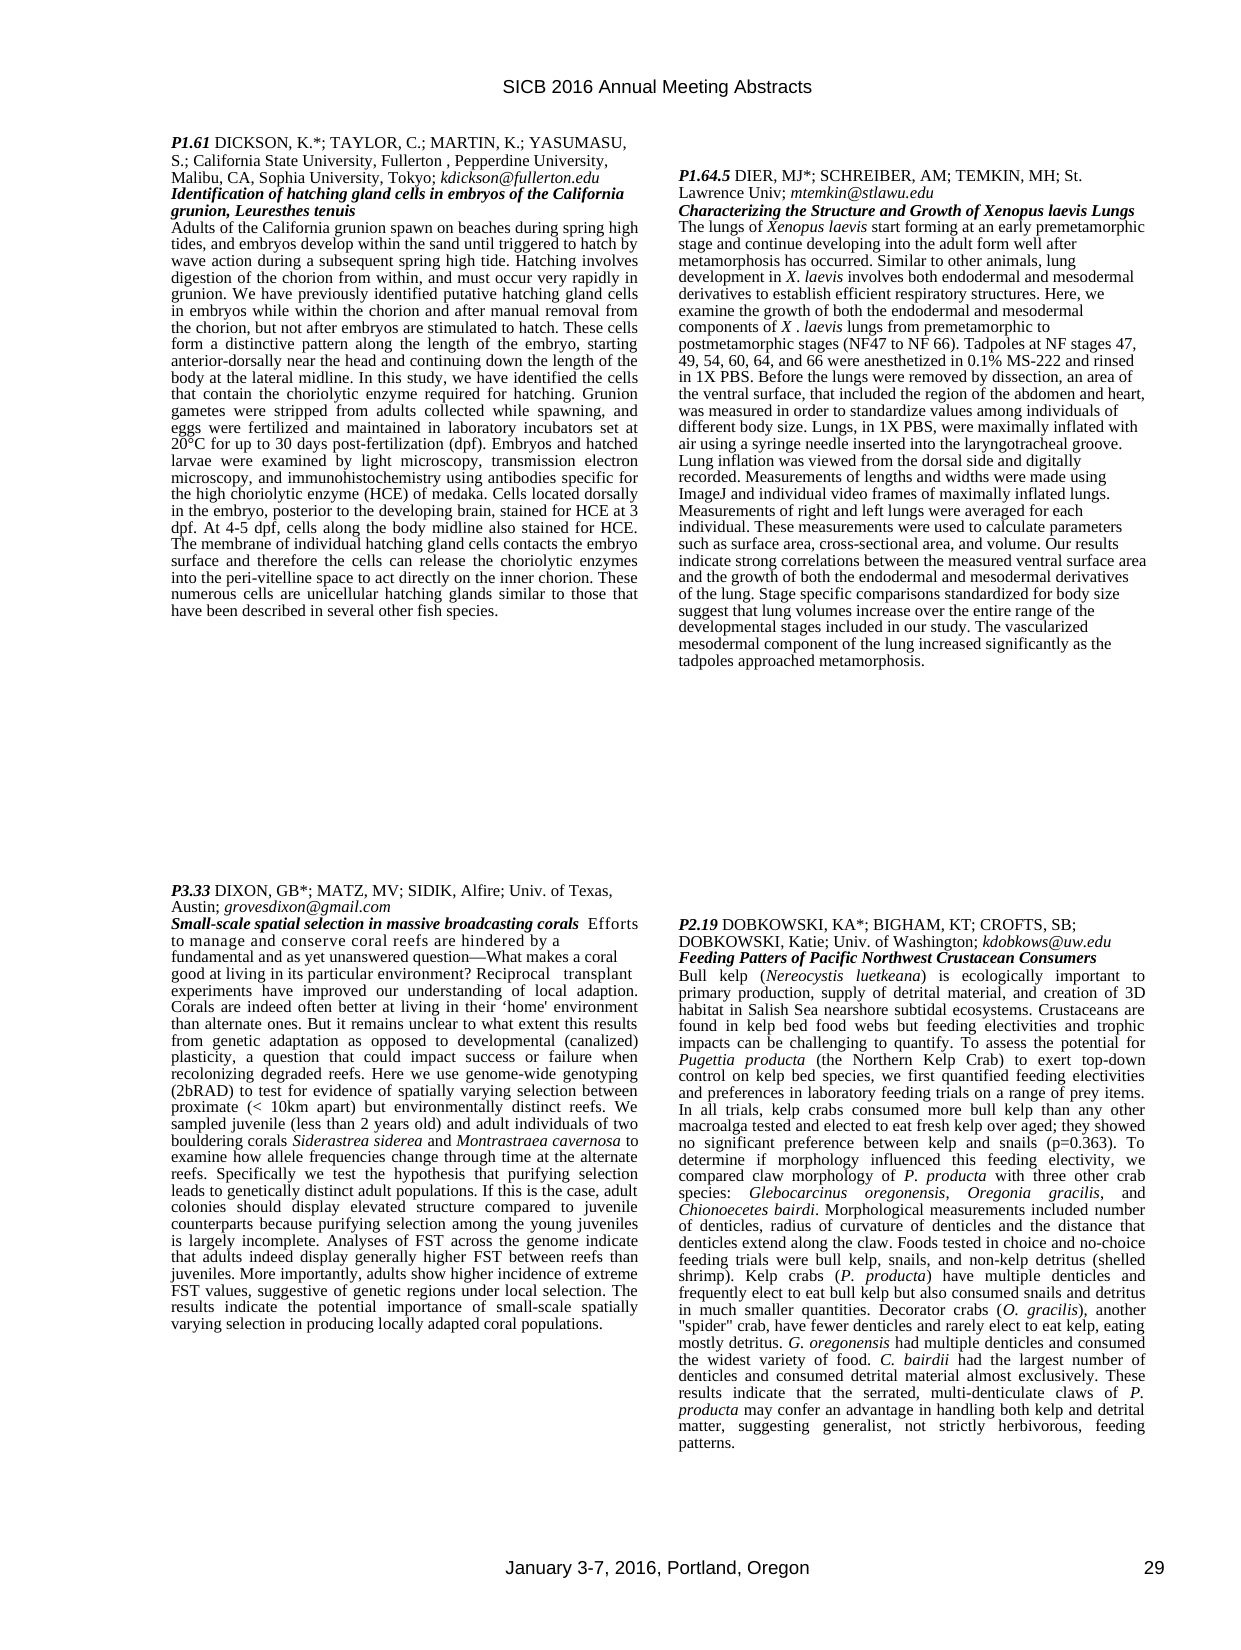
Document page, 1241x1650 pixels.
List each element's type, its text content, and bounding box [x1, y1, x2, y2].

text P1.64.5 DIER, MJ*; SCHREIBER, AM; TEMKIN, MH; St. [678, 167, 1113, 185]
subtitle Feeding Patters of Pacific Northwest Crustacean Consumers [841, 951, 1178, 967]
text Adults of the California grunion spawn on beaches during spring high tides, and embryos develop within the sand until triggered to hatch by wave action during a subsequent spring high tide. Hatching involves digestion of the chorion from within, and must occur very rapidly in grunion. We have previously identified putative hatching gland cells in embryos while within the chorion and after manual removal from the chorion, but not after embryos are stimulated to hatch. These cells form a distinctive pattern along the length of the embryo, starting anterior-dorsally near the head and continuing down the length of the body at the lateral midline. In this study, we have identified the cells that contain the choriolytic enzyme required for hatching. Grunion gametes were stripped from adults collected while spawning, and eggs were fertilized and maintained in laboratory incubators set at 20°C for up to 30 days post-fertilization (dpf). Embryos and hatched larvae were examined by light microscopy, transmission electron microscopy, and immunohistochemistry using antibodies specific for the high choriolytic enzyme (HCE) of medaka. Cells located dorsally in the embryo, posterior to the developing brain, stained for HCE at 3 dpf. At 4-5 dpf, cells along the body midline also stained for HCE. The membrane of individual hatching gland cells contacts the embryo surface and therefore the cells can release the choriolytic enzymes into the peri-vitelline space to act directly on the inner chorion. These numerous cells are unicellular hatching glands similar to those that have been described in several other fish species. [171, 220, 638, 620]
text Bull kelp (Nereocystis luetkeana) is ecologically important to primary production, supply of detrital material, and creation of 3D habitat in Salish Sea nearshore subtidal ecosystems. Crustaceans are found in kelp bed food webs but feeding electivities and trophic impacts can be challenging to quantify. To assess the potential for Pugettia producta (the Northern Kelp Crab) to exert top-down control on kelp bed species, we first quantified feeding electivities and preferences in laboratory feeding trials on a range of prey items. In all trials, kelp crabs consumed more bull kelp than any other macroalga tested and elected to eat fresh kelp over aged; they showed no significant preference between kelp and snails (p=0.363). To determine if morphology influenced this feeding electivity, we compared claw morphology of P. producta with three other crab species: Glebocarcinus oregonensis, Oregonia gracilis, and Chionoecetes bairdi. Morphological measurements included number of denticles, radius of curvature of denticles and the distance that denticles extend along the claw. Foods tested in choice and no-choice feeding trials were bull kelp, snails, and non-kelp detritus (shelled shrimp). Kelp crabs (P. producta) have multiple denticles and frequently elect to eat bull kelp but also consumed snails and detritus in much smaller quantities. Decorator crabs (O. gracilis), another "spider" crab, have fewer denticles and rarely elect to eat kelp, eating mostly detritus. G. oregonensis had multiple denticles and consumed the widest variety of food. C. bairdii had the largest number of denticles and consumed detrital material almost exclusively. These results indicate that the serrated, multi-denticulate claws of P. producta may confer an advantage in handling both kelp and detrital matter, suggesting generalist, not strictly herbivorous, feeding patterns. [678, 968, 1146, 1452]
text DOBKOWSKI, Katie; Univ. of Washington; kdobkows@uw.edu [678, 934, 1178, 951]
text P3.33 DIXON, GB*; MATZ, MV; SIDIK, Alfire; Univ. of Texas, Austin; grovesdixon@gmail.com [171, 883, 616, 916]
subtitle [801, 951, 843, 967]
text S.; California State University, Fullerton , Pepperdine University, Malibu, CA, Sophia University, Tokyo; kdickson@fullerton.edu Identification of hatching gland cells in embryos of the California grunion, Leuresthes tenuis [171, 153, 627, 220]
text experiments have improved our understanding of local adaption. Corals are indeed often better at living in their ‘home' environment than alternate ones. But it remains unclear to what extent this results from genetic adaptation as opposed to developmental (canalized) plasticity, a question that could impact success or failure when recolonizing degraded reefs. Here we use genome-wide genotyping (2bRAD) to test for evidence of spatially varying selection between proximate (< 10km apart) but environmentally distinct reefs. We sampled juvenile (less than 2 years old) and adult individuals of two bouldering corals Siderastrea siderea and Montrastraea cavernosa to examine how allele frequencies change through time at the alternate reefs. Specifically we test the hypothesis that purifying selection leads to genetically distinct adult populations. If this is the case, adult colonies should display elevated structure compared to juvenile counterparts because purifying selection among the young juveniles is largely incomplete. Analyses of FST across the genome indicate that adults indeed display generally higher FST between reefs than juveniles. More importantly, adults show higher incidence of extreme FST values, suggestive of genetic regions under local selection. The results indicate the potential importance of small-scale spatially varying selection in producing locally adapted coral populations. [171, 983, 638, 1333]
text P1.61 DICKSON, K.*; TAYLOR, C.; MARTIN, K.; YASUMASU, [171, 134, 638, 152]
text Small-scale spatial selection in massive broadcasting corals Efforts to manage and conserve coral reefs are hindered by a fundamental and as yet unanswered question—What makes a coral good at living in its particular environment? Reciprocal transplant [171, 916, 638, 983]
text Characterizing the Structure and Growth of Xenopus laevis Lungs The lungs of Xenopus laevis start forming at an early premetamorphic stage and continue developing into the adult form well after metamorphosis has occurred. Similar to other animals, lung development in X. laevis involves both endodermal and mesodermal derivatives to establish efficient respiratory structures. Here, we examine the growth of both the endodermal and mesodermal components of X . laevis lungs from premetamorphic to postmetamorphic stages (NF47 to NF 66). Tadpoles at NF stages 47, 49, 54, 60, 64, and 66 were anesthetized in 0.1% MS-222 and rinsed in 1X PBS. Before the lungs were removed by dissection, an area of the ventral surface, that included the region of the abdomen and heart, was measured in order to standardize values among individuals of different body size. Lungs, in 1X PBS, were maximally inflated with air using a syringe needle inserted into the laryngotracheal groove. Lung inflation was viewed from the dorsal side and digitally recorded. Measurements of lengths and widths were made using ImageJ and individual video frames of maximally inflated lungs. Measurements of right and left lungs were averaged for each individual. These measurements were used to calculate parameters such as surface area, cross-sectional area, and volume. Our results indicate strong correlations between the measured ventral surface area and the growth of both the endodermal and mesodermal derivatives of the lung. Stage specific comparisons standardized for body size suggest that lung volumes increase over the entire range of the developmental stages included in our study. The vascularized mesodermal component of the lung increased significantly as the tadpoles approached metamorphosis. [678, 203, 1147, 669]
text Lawrence Univ; mtemkin@stlawu.edu [678, 185, 1113, 202]
text P2.19 DOBKOWSKI, KA*; BIGHAM, KT; CROFTS, SB; [678, 916, 1178, 934]
